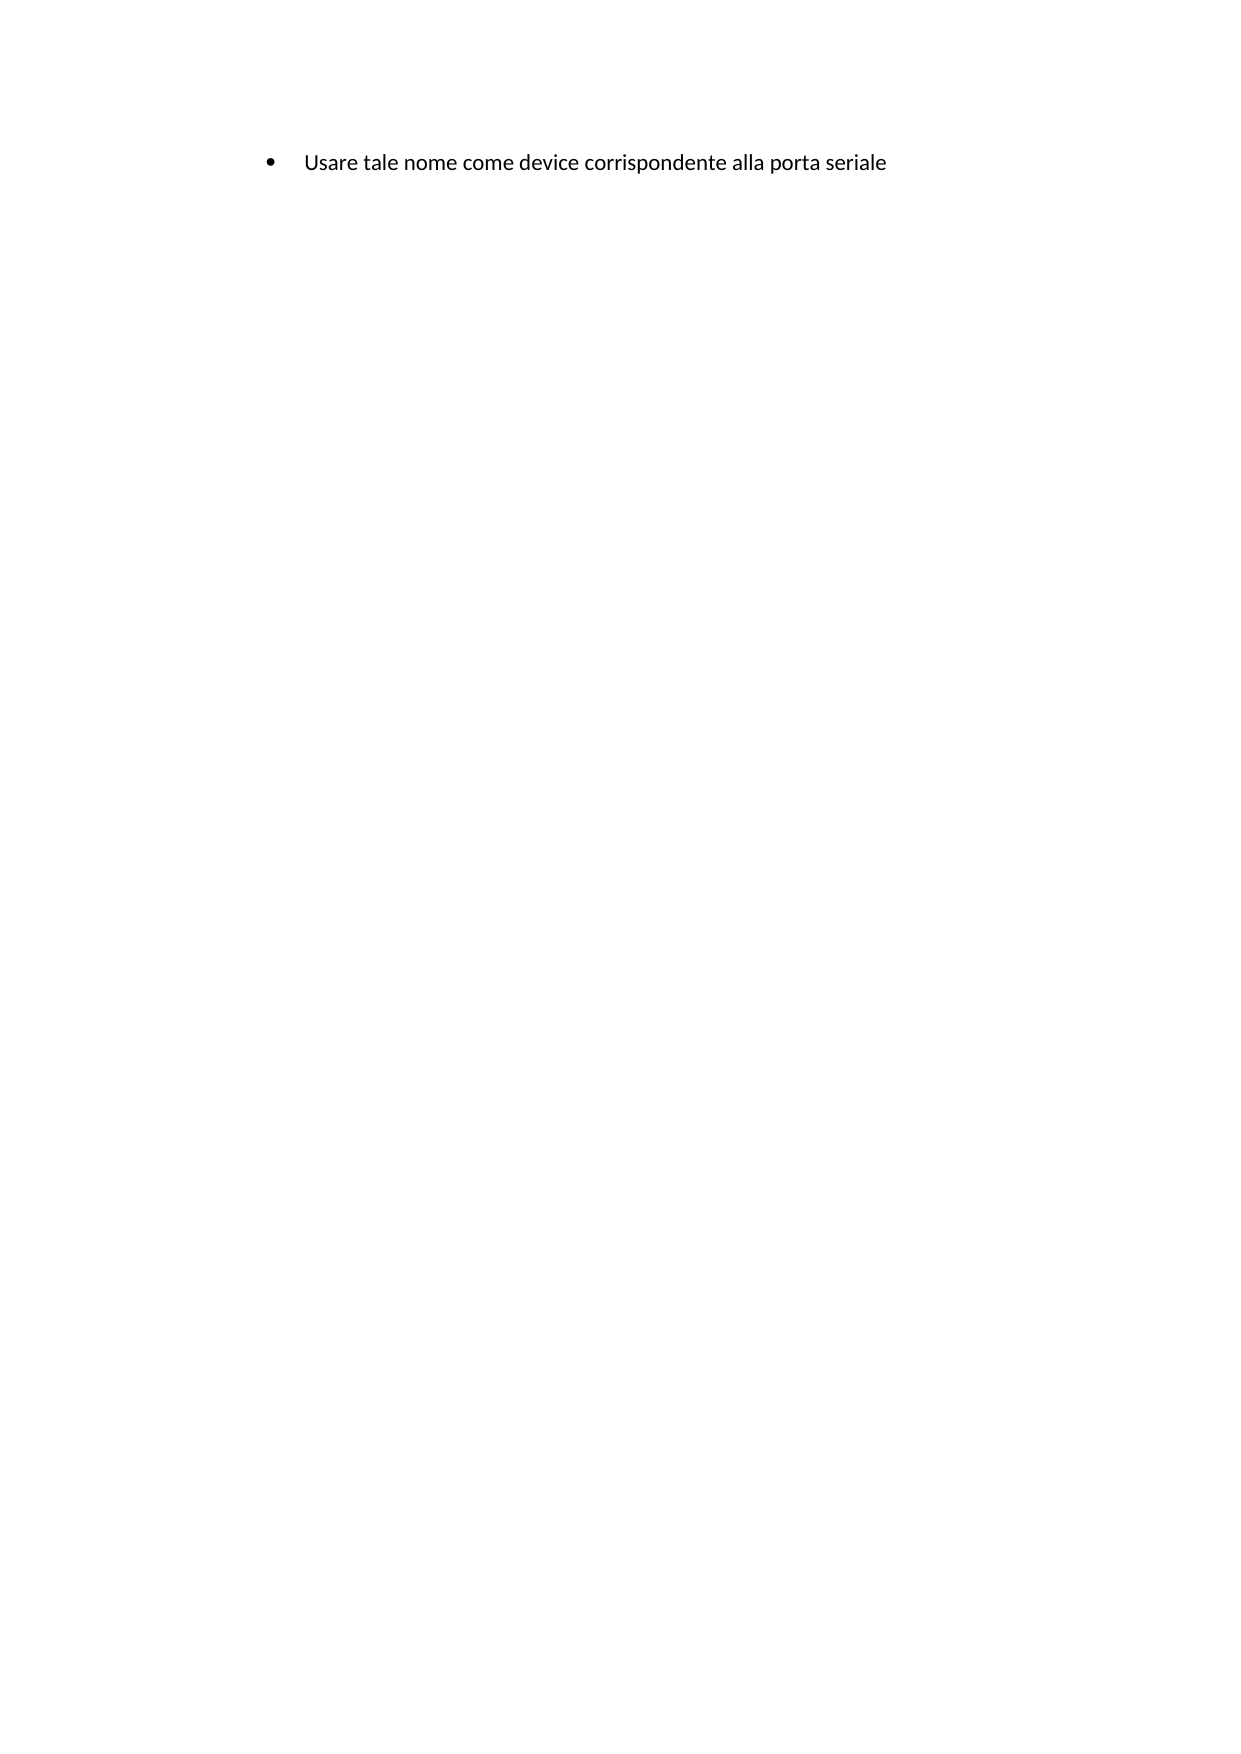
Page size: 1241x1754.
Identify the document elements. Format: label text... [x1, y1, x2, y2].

list Usare tale nome come device corrispondente alla porta seriale [267, 148, 1122, 176]
